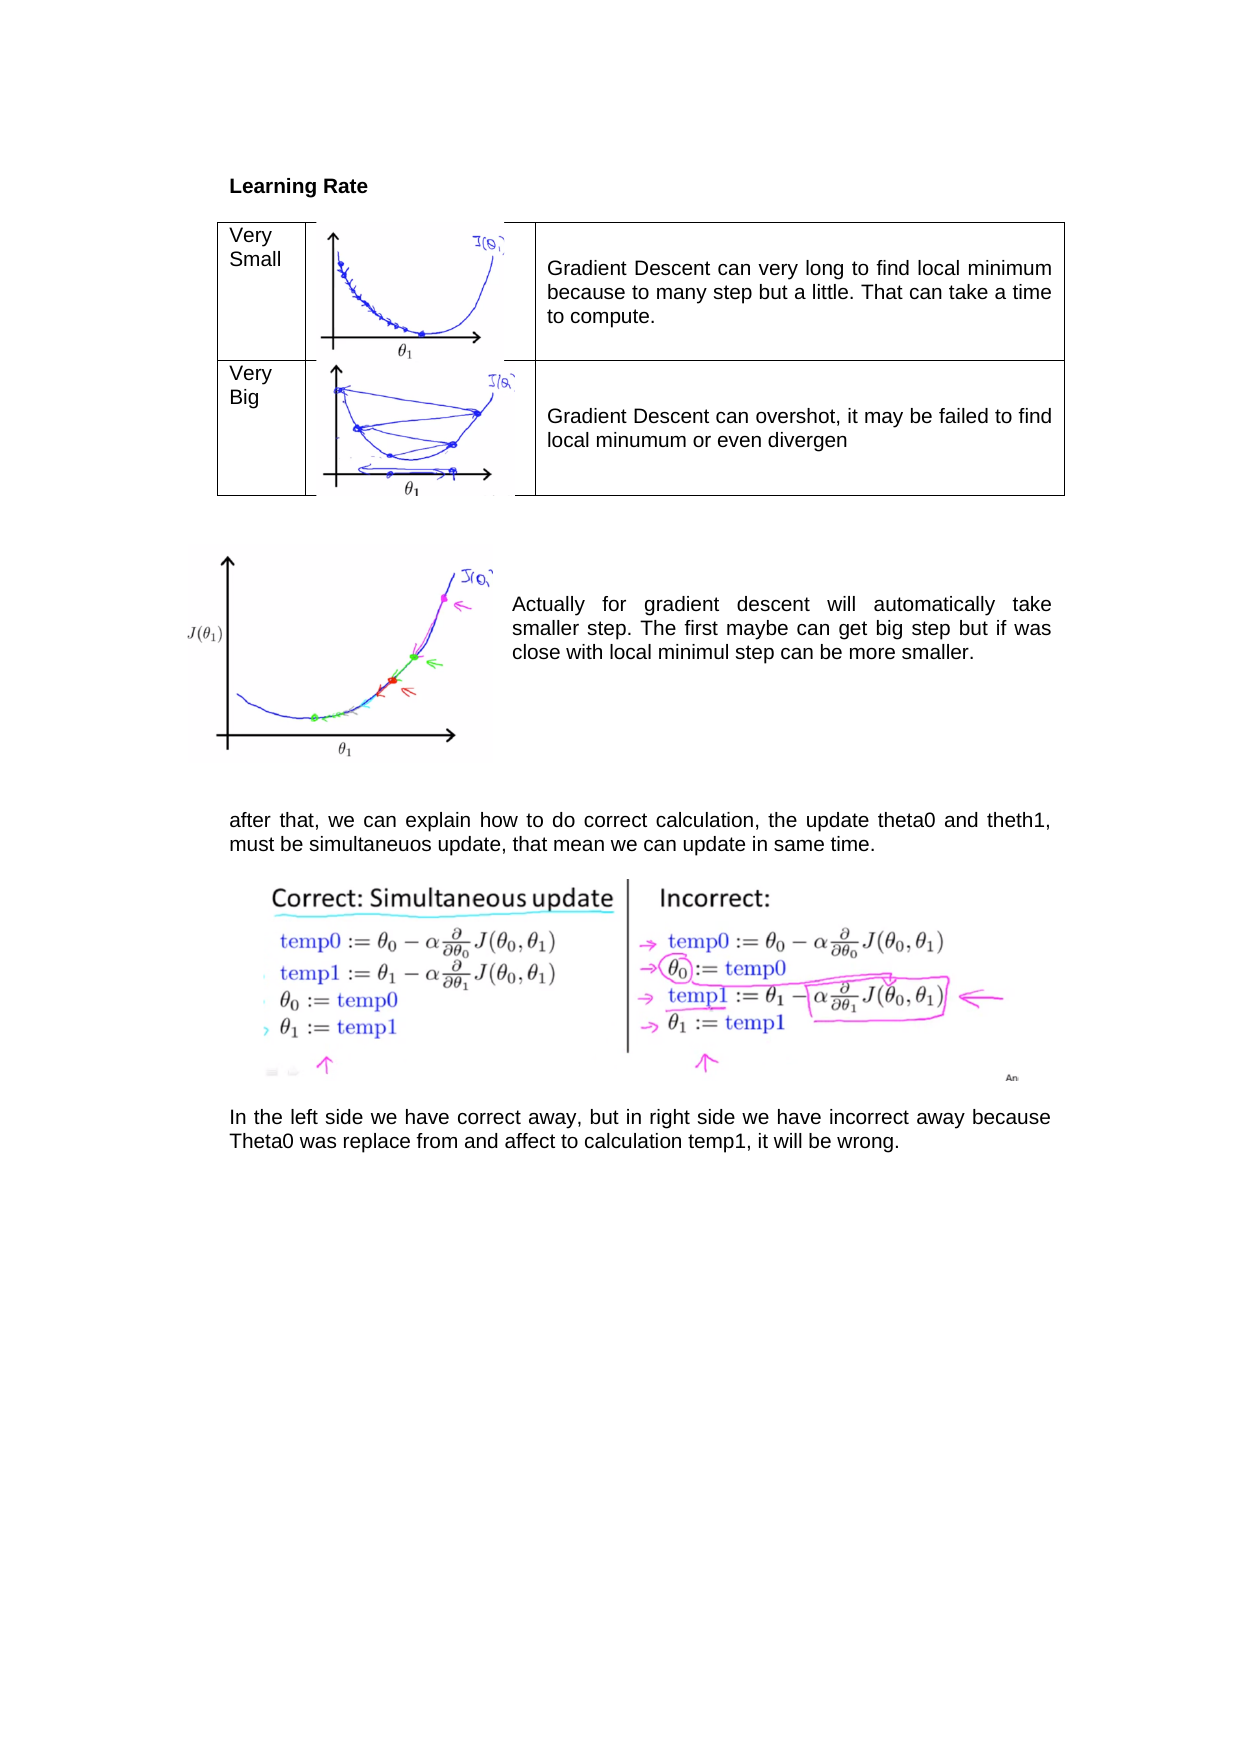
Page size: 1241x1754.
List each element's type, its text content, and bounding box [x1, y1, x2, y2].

table_cell [515, 361, 535, 495]
table_header [306, 223, 316, 360]
table_cell Very Big [218, 361, 305, 495]
picture [263, 879, 1019, 1081]
table_cell Gradient Descent can overshot, it may be failed to find local minumum or even divergen [536, 361, 1064, 495]
table_header [505, 223, 535, 360]
list In the left side we have correct away, but in right side we have incorrect away because Theta0 was replace from and affect to calculation temp1, it will be wrong. [229, 1105, 1053, 1153]
table_cell [306, 361, 316, 495]
table_header Very Small [218, 223, 305, 360]
list Actually for gradient descent will automatically take smaller step. The first maybe can get big step but if was close with local minimul step can be more smaller. [493, 592, 1053, 664]
list Learning Rate [229, 174, 1053, 198]
list after that, we can explain how to do correct calculation, the update theta0 and theth1, must be simultaneuos update, that mean we can update in same time. [229, 808, 1053, 856]
picture [187, 544, 493, 763]
table_header Gradient Descent can very long to find local minimum because to many step but a little. That can take a time to compute. [536, 223, 1064, 360]
picture [316, 222, 515, 496]
